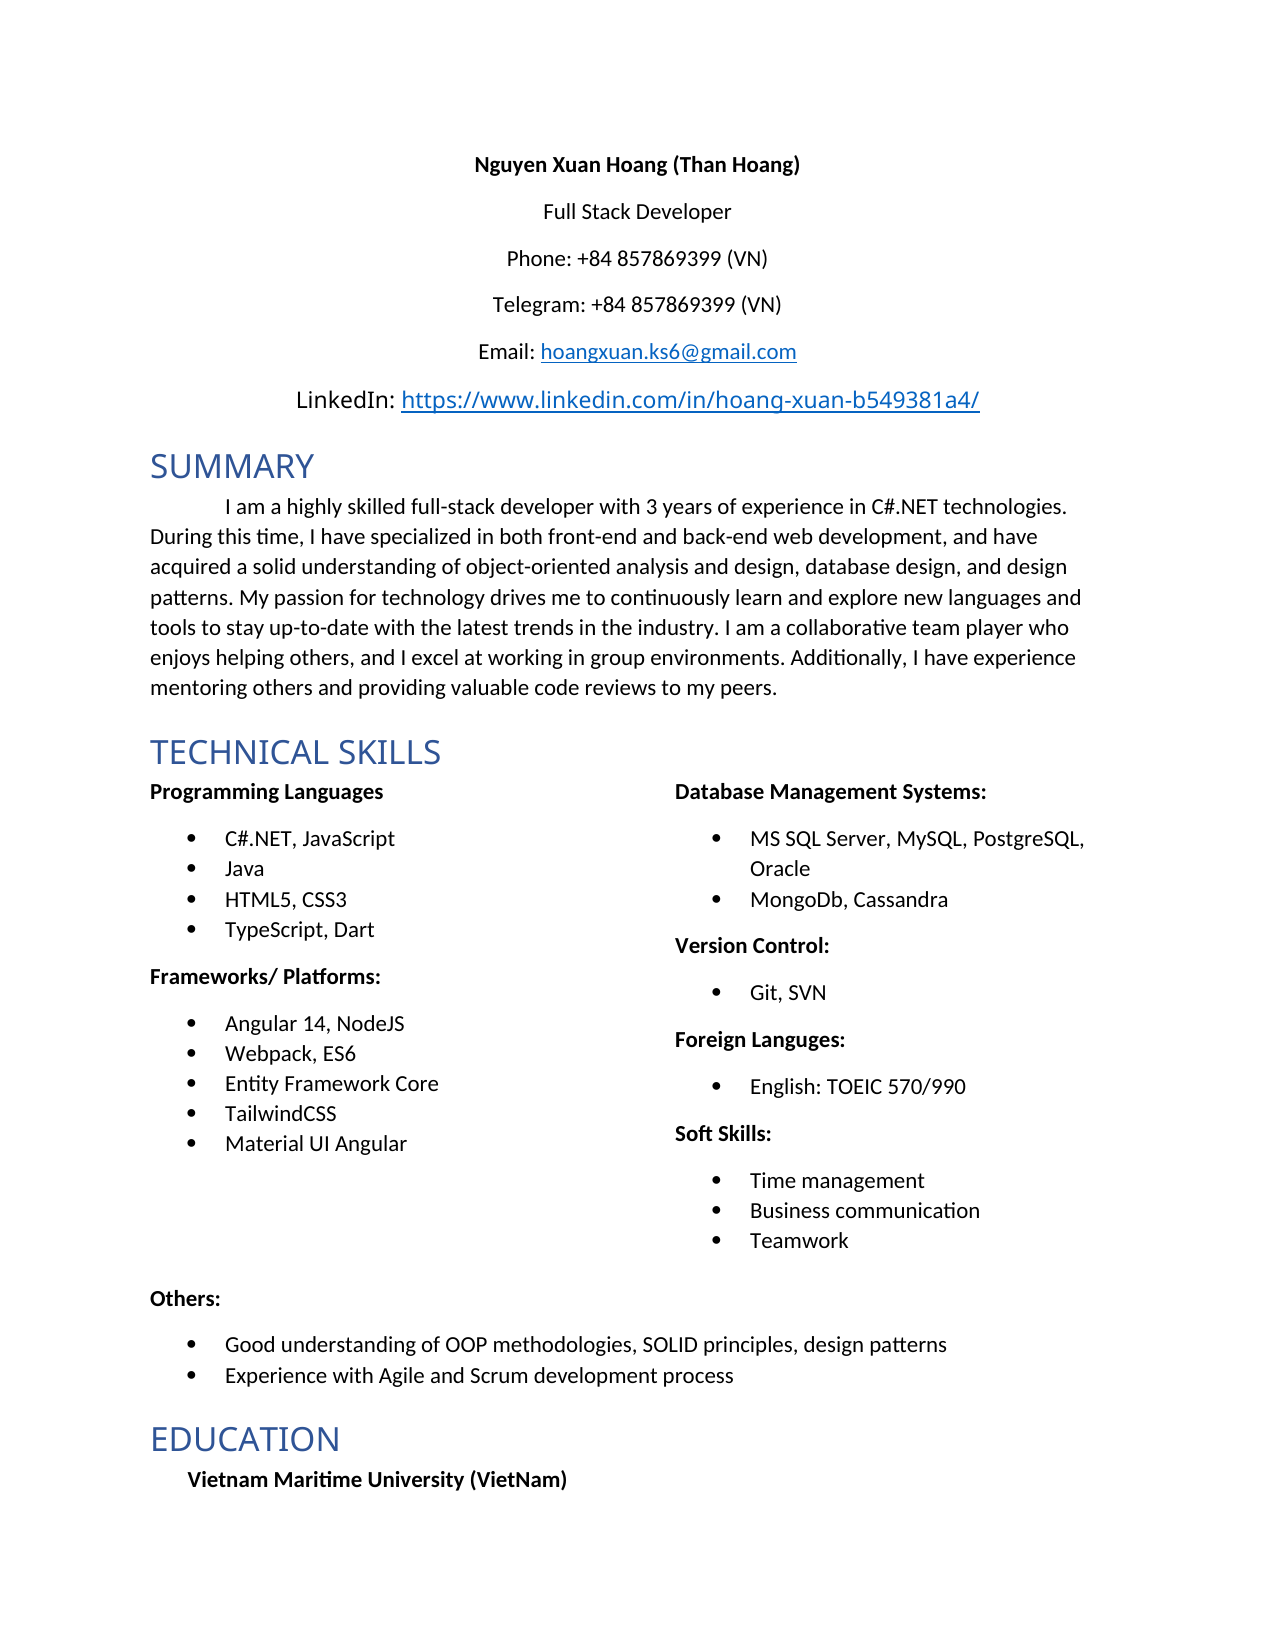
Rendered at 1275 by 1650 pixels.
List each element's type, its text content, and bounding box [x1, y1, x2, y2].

list C#.NET, JavaScript [187, 824, 600, 852]
text Email: hoangxuan.ks6@gmail.com [150, 337, 1125, 366]
list Teamwork [712, 1226, 1125, 1254]
subtitle SUMMARY [150, 443, 1125, 488]
list Time management [712, 1166, 1125, 1194]
subtitle EDUCATION [150, 1416, 1125, 1461]
text Nguyen Xuan Hoang (Than Hoang) [150, 150, 1125, 178]
text Database Management Systems: [675, 777, 1125, 806]
list Good understanding of OOP methodologies, SOLID principles, design patterns [187, 1331, 1125, 1359]
list MongoDb, Cassandra [712, 885, 1125, 913]
subtitle TECHNICAL SKILLS [150, 728, 1125, 774]
list Angular 14, NodeJS [187, 1009, 600, 1037]
text Soft Skills: [675, 1119, 1125, 1147]
text Vietnam Maritime University (VietNam) [187, 1465, 1125, 1493]
list English: TOEIC 570/990 [712, 1072, 1125, 1100]
text Frameworks/ Platforms: [150, 962, 600, 990]
list TailwindCSS [187, 1099, 600, 1127]
list Java [187, 854, 600, 883]
text LinkedIn: https://www.linkedin.com/in/hoang-xuan-b549381a4/ [150, 384, 1125, 416]
list TypeScript, Dart [187, 915, 600, 943]
list Experience with Agile and Scrum development process [187, 1361, 1125, 1389]
list Webpack, ES6 [187, 1039, 600, 1067]
list MS SQL Server, MySQL, PostgreSQL, Oracle [712, 824, 1125, 883]
list Entity Framework Core [187, 1069, 600, 1097]
text Programming Languages [150, 777, 600, 806]
list Business communication [712, 1196, 1125, 1224]
text I am a highly skilled full-stack developer with 3 years of experience in C#.NET technologies. During this time, I have specialized in both front-end and back-end web development, and have acquired a solid understanding of object-oriented analysis and design, database design, and design patterns. My passion for technology drives me to continuously learn and explore new languages and tools to stay up-to-date with the latest trends in the industry. I am a collaborative team player who enjoys helping others, and I excel at working in group environments. Additionally, I have experience mentoring others and providing valuable code reviews to my peers. [150, 492, 1125, 701]
text Version Control: [675, 932, 1125, 960]
text Full Stack Developer [150, 197, 1125, 225]
text Telegram: +84 857869399 (VN) [150, 291, 1125, 319]
list HTML5, CSS3 [187, 885, 600, 913]
list Material UI Angular [187, 1129, 600, 1158]
text Others: [150, 1284, 1125, 1312]
text Foreign Languges: [675, 1025, 1125, 1053]
text Phone: +84 857869399 (VN) [150, 244, 1125, 272]
list Git, SVN [712, 978, 1125, 1007]
